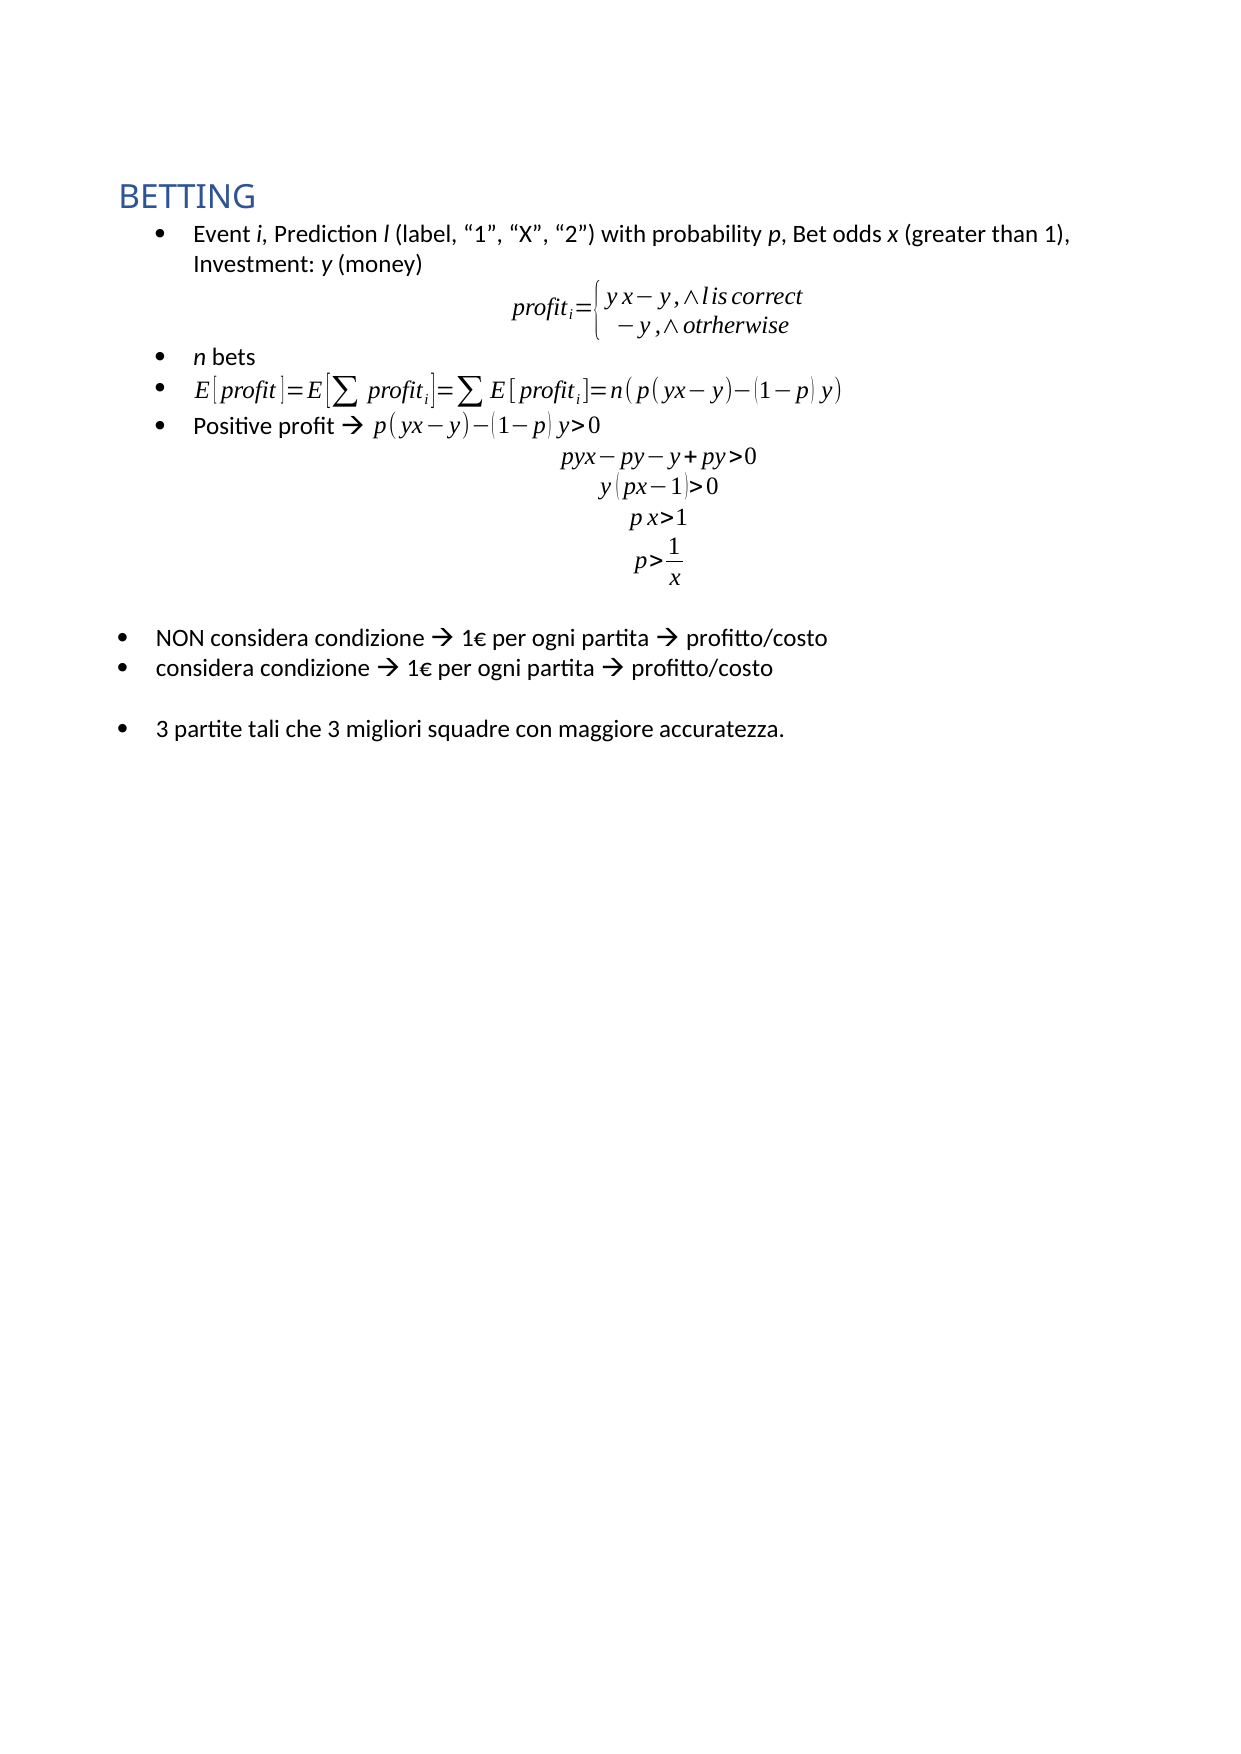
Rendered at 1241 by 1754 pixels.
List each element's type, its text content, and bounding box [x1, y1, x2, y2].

list NON considera condizione 1€ per ogni partita profitto/costo [118, 622, 1122, 652]
list n bets [156, 341, 1122, 372]
list Event i, Prediction l (label, “1”, “X”, “2”) with probability p, Bet odds x (greater than 1), Investment: y (money) [156, 218, 1122, 279]
list 3 partite tali che 3 migliori squadre con maggiore accuratezza. [118, 713, 1122, 744]
list considera condizione 1€ per ogni partita profitto/costo [118, 652, 1122, 683]
subtitle BETTING [118, 173, 1122, 218]
list Positive profit [156, 410, 1122, 441]
